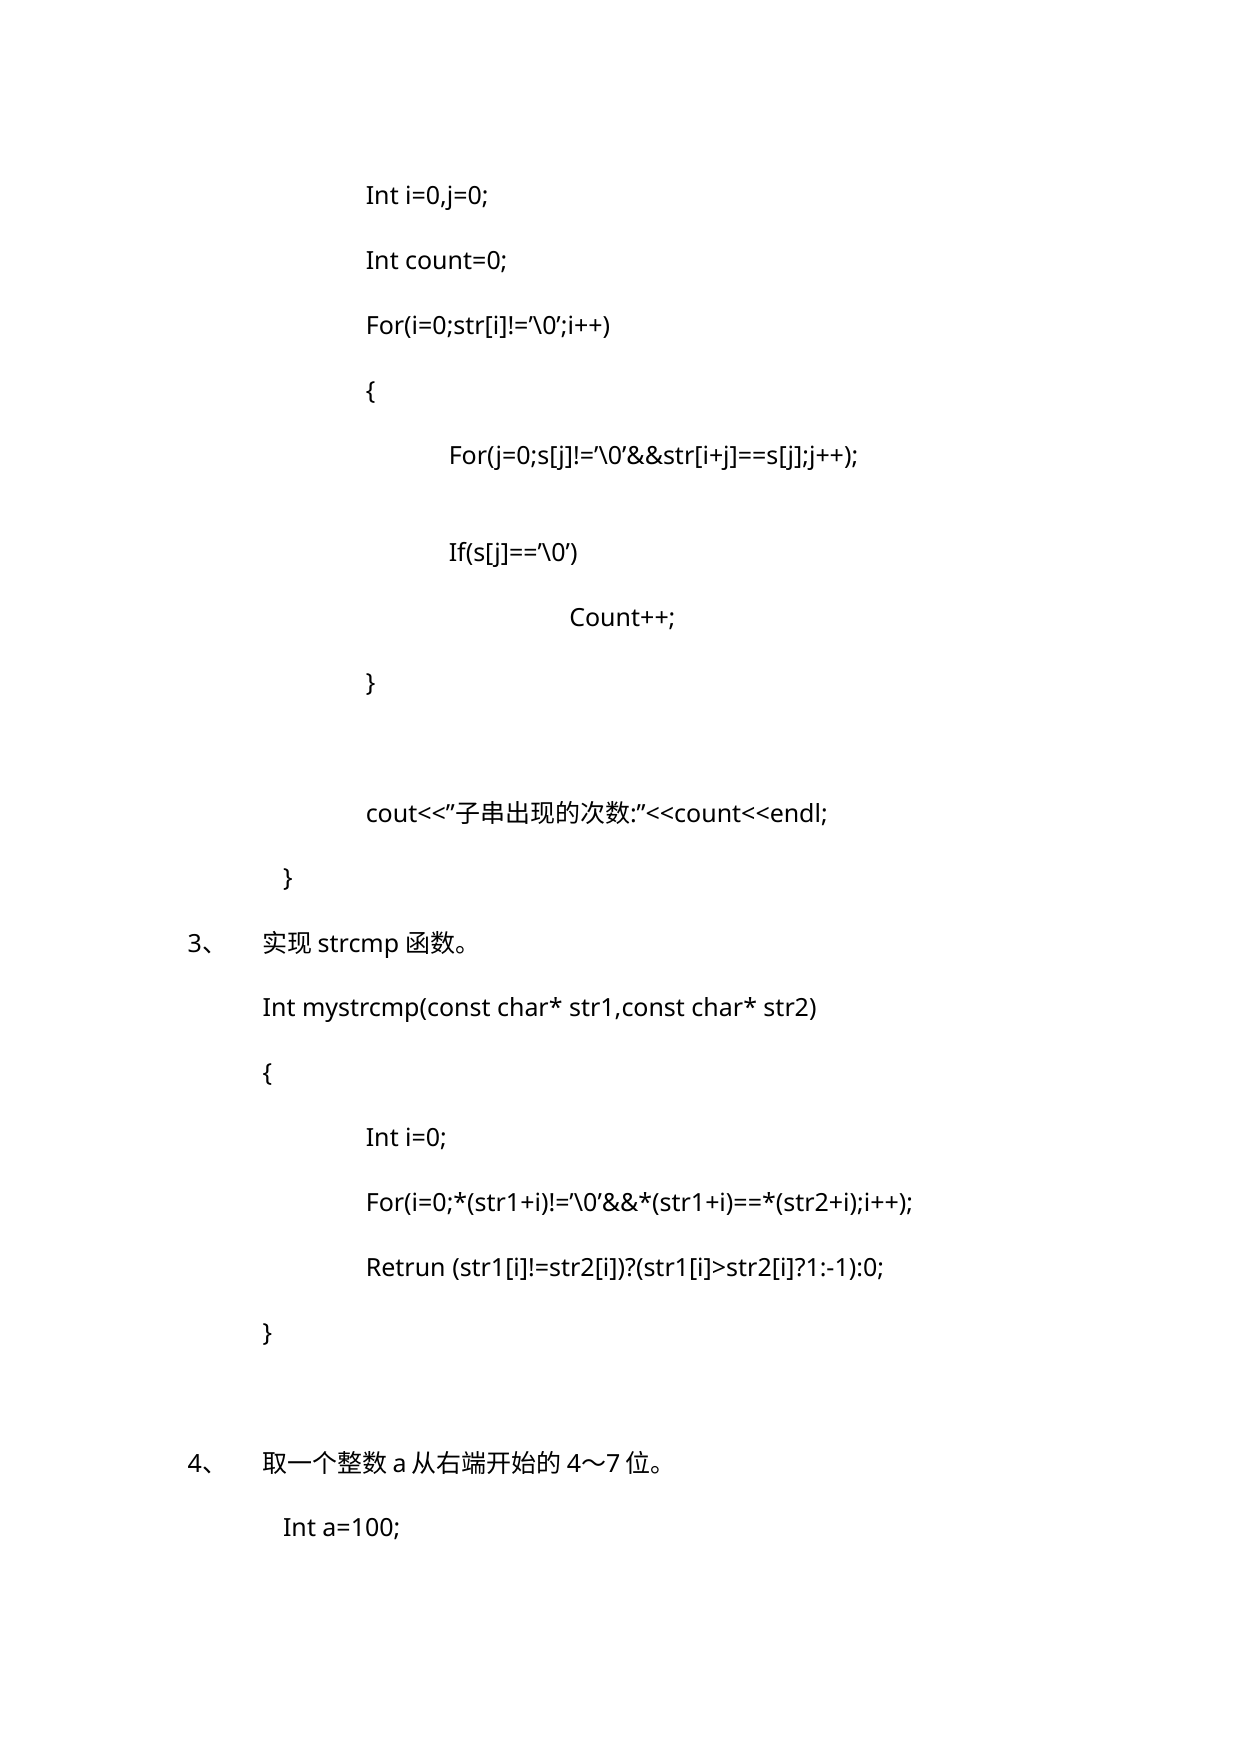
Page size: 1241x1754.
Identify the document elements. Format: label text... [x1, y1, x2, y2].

text Int a=100; [187, 1494, 1053, 1559]
text } [187, 844, 1053, 909]
text Int count=0; [187, 227, 1053, 292]
text } [187, 649, 1053, 714]
text cout<<”子串出现的次数:”<<count<<endl; [187, 779, 1053, 844]
text For(j=0;s[j]!=’\0’&&str[i+j]==s[j];j++); [187, 422, 1053, 487]
text For(i=0;str[i]!=’\0’;i++) [187, 292, 1053, 357]
list 实现strcmp 函数。 [187, 909, 1053, 974]
text Count++; [187, 584, 1053, 649]
text } [262, 1299, 1053, 1364]
text { [187, 357, 1053, 422]
text Int i=0,j=0; [187, 162, 1053, 227]
text Int mystrcmp(const char* str1,const char* str2) [262, 974, 1053, 1039]
list 取一个整数a从右端开始的4～7位。 [187, 1429, 1053, 1494]
text Retrun (str1[i]!=str2[i])?(str1[i]>str2[i]?1:-1):0; [262, 1234, 1053, 1299]
text If(s[j]==’\0’) [187, 519, 1053, 584]
text { [262, 1039, 1053, 1104]
text For(i=0;*(str1+i)!=’\0’&&*(str1+i)==*(str2+i);i++); [262, 1169, 1053, 1234]
text Int i=0; [262, 1104, 1053, 1169]
